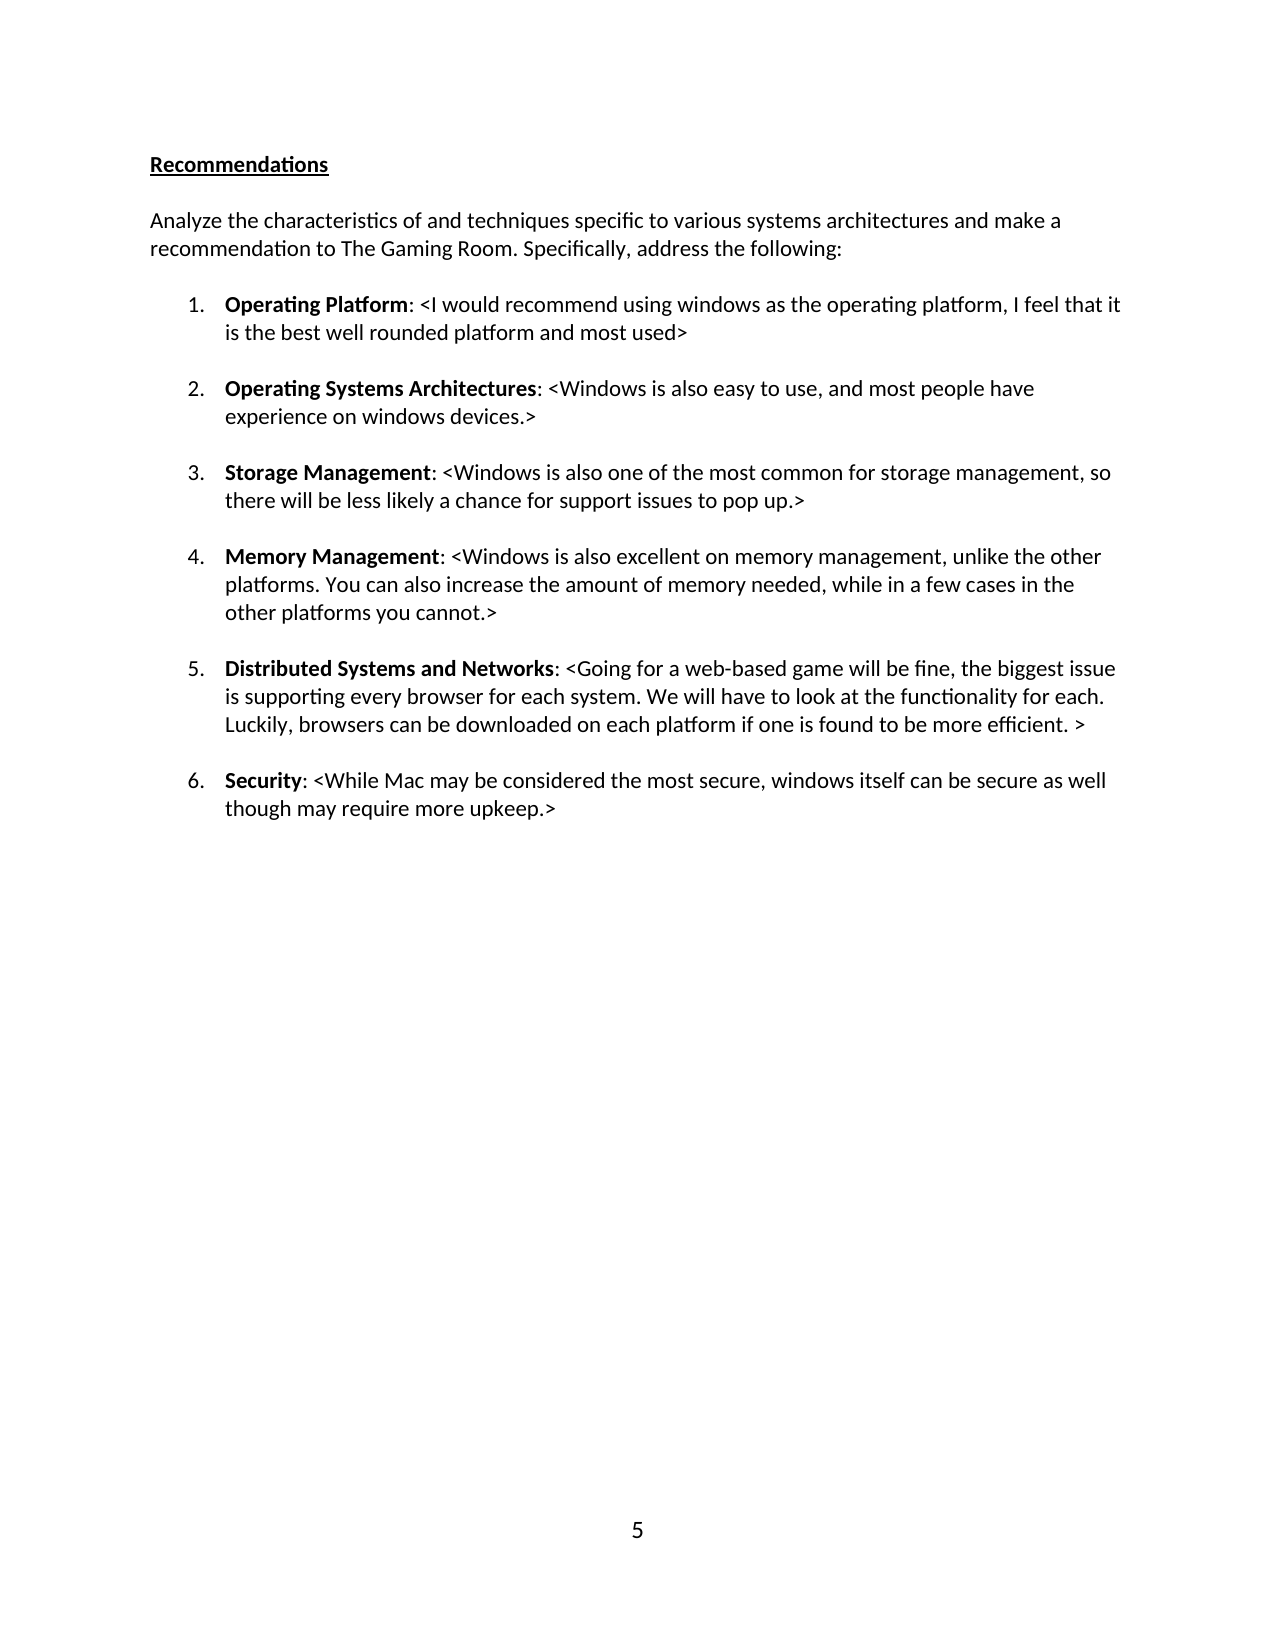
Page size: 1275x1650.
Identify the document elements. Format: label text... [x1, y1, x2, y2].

list Distributed Systems and Networks: <Going for a web-based game will be fine, the biggest issue is supporting every browser for each system. We will have to look at the functionality for each. Luckily, browsers can be downloaded on each platform if one is found to be more efficient. > [187, 654, 1125, 738]
list Storage Management: <Windows is also one of the most common for storage management, so there will be less likely a chance for support issues to pop up.> [187, 458, 1125, 514]
list Memory Management: <Windows is also excellent on memory management, unlike the other platforms. You can also increase the amount of memory needed, while in a few cases in the other platforms you cannot.> [187, 542, 1125, 626]
text Analyze the characteristics of and techniques specific to various systems architectures and make a recommendation to The Gaming Room. Specifically, address the following: [150, 206, 1125, 262]
list Security: <While Mac may be considered the most secure, windows itself can be secure as well though may require more upkeep.> [187, 766, 1125, 822]
subtitle Recommendations [150, 150, 1125, 178]
list Operating Platform: <I would recommend using windows as the operating platform, I feel that it is the best well rounded platform and most used> [187, 290, 1125, 346]
list Operating Systems Architectures: <Windows is also easy to use, and most people have experience on windows devices.> [187, 374, 1125, 430]
